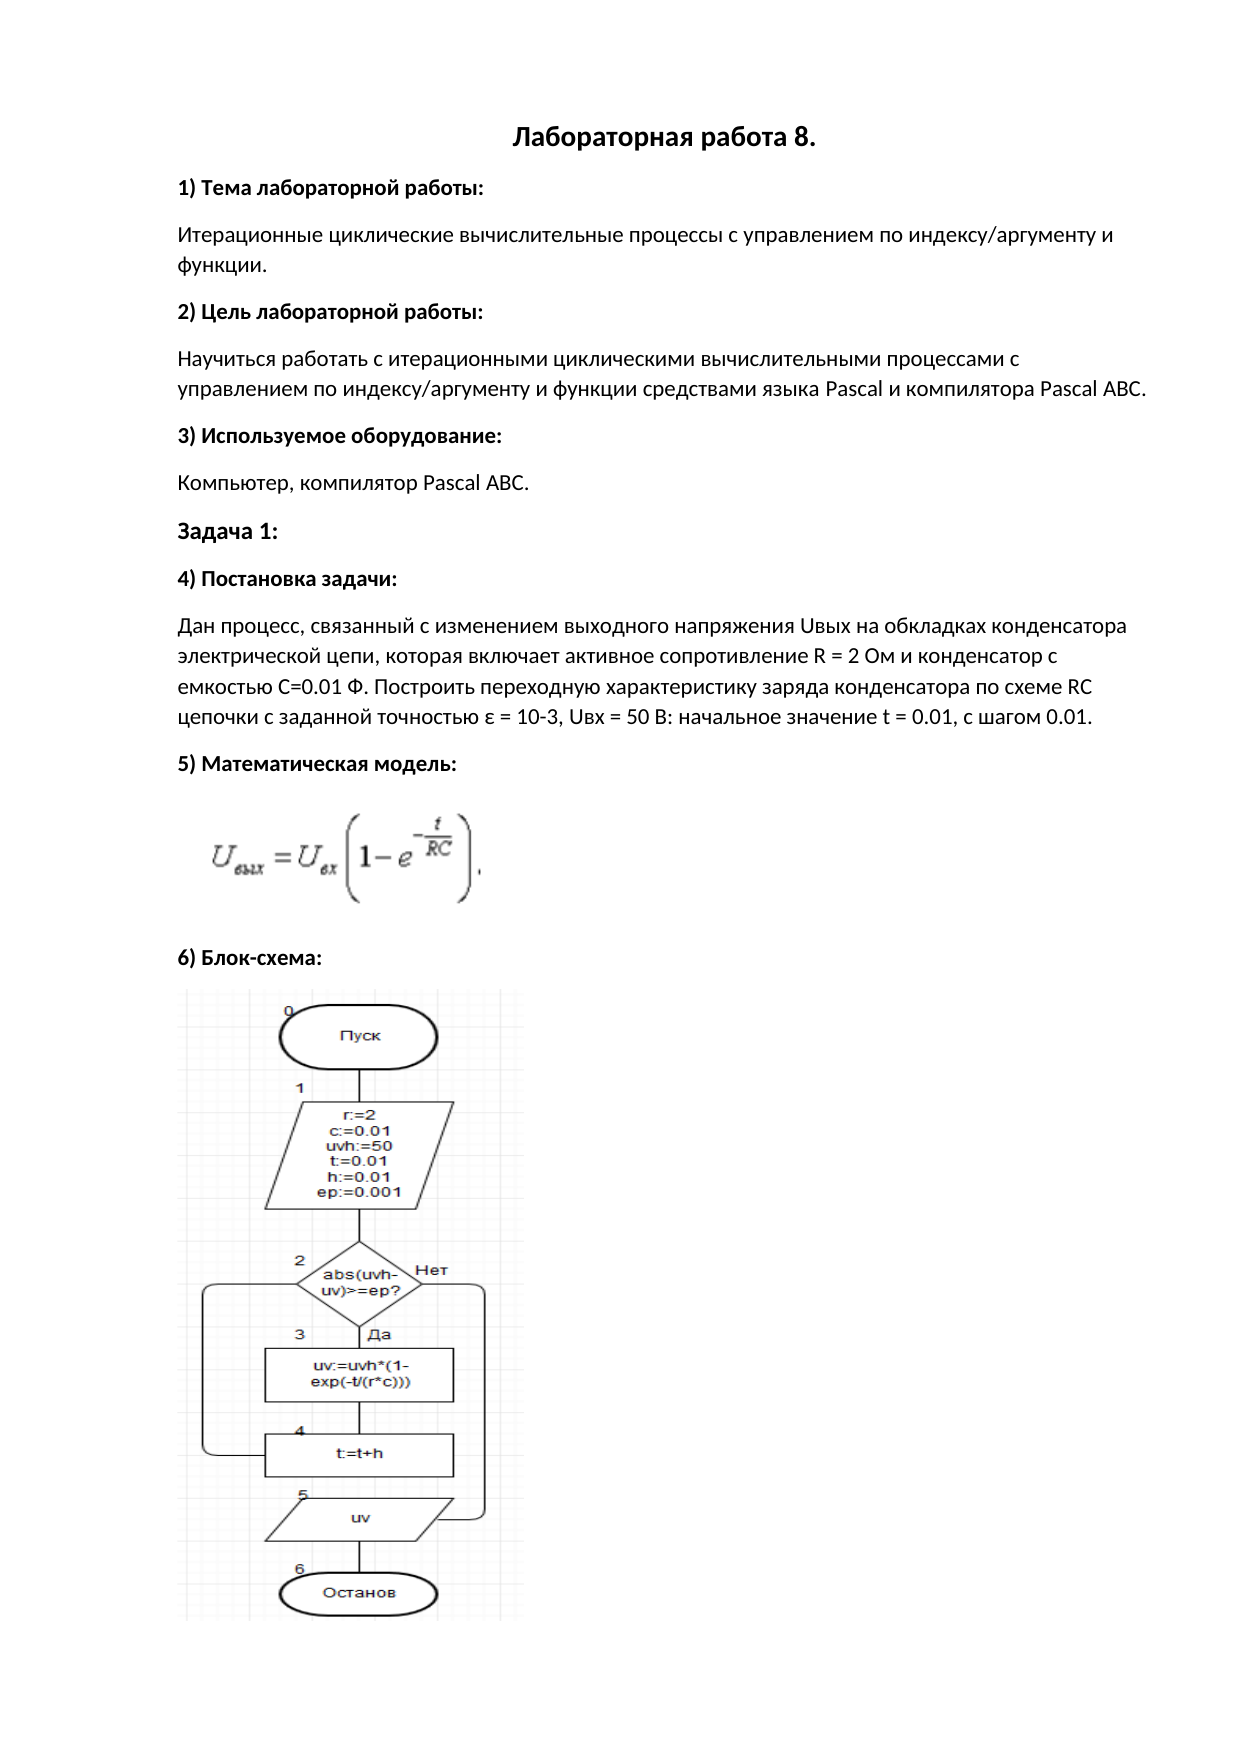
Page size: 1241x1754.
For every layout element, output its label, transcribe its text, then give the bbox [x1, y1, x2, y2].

text 5) Математическая модель: [177, 749, 1152, 777]
picture [177, 989, 524, 1621]
text Компьютер, компилятор Pascal ABC. [177, 468, 1152, 496]
text 1) Тема лабораторной работы: [177, 173, 1152, 201]
text Лабораторная работа 8. [177, 118, 1152, 154]
text Итерационные циклические вычислительные процессы с управлением по индексу/аргументу и функции. [177, 220, 1152, 278]
text Дан процесс, связанный с изменением выходного напряжения Uвых на обкладках конденсатора электрической цепи, которая включает активное сопротивление R = 2 Ом и конденсатор с емкостью С=0.01 Ф. Построить переходную характеристику заряда конденсатора по схеме RC цепочки с заданной точностью ε = 10-3, Uвх = 50 В: начальное значение t = 0.01, с шагом 0.01. [177, 611, 1152, 730]
text 6) Блок-схема: [177, 943, 1152, 971]
text 2) Цель лабораторной работы: [177, 297, 1152, 325]
text Задача 1: [177, 515, 1152, 545]
text 4) Постановка задачи: [177, 564, 1152, 592]
text 3) Используемое оборудование: [177, 421, 1152, 449]
picture [177, 795, 490, 924]
text Научиться работать с итерационными циклическими вычислительными процессами с управлением по индексу/аргументу и функции средствами языка Pascal и компилятора Pascal ABC. [177, 344, 1152, 402]
